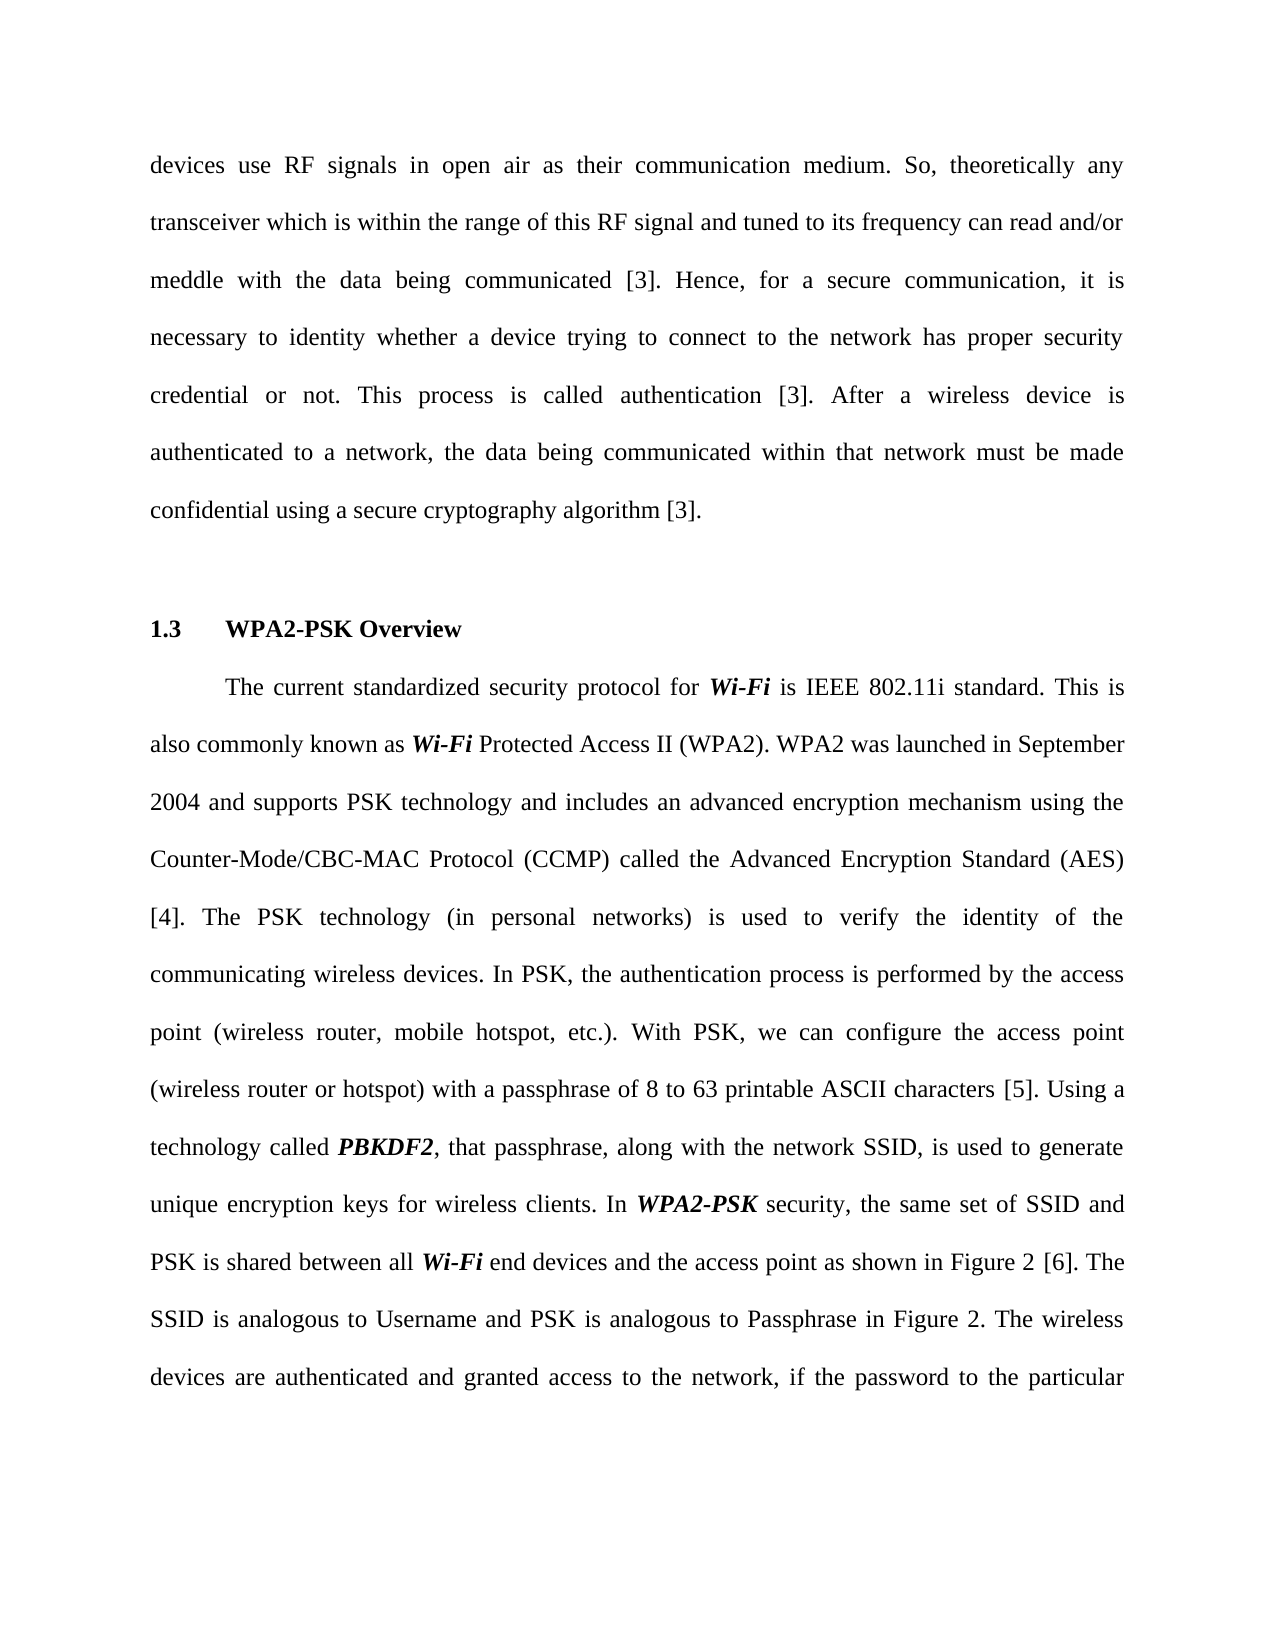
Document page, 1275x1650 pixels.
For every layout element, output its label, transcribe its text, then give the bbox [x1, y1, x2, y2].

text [150, 150, 1125, 524]
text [150, 672, 1125, 1390]
subtitle WPA2-PSK Overview [150, 614, 1125, 643]
